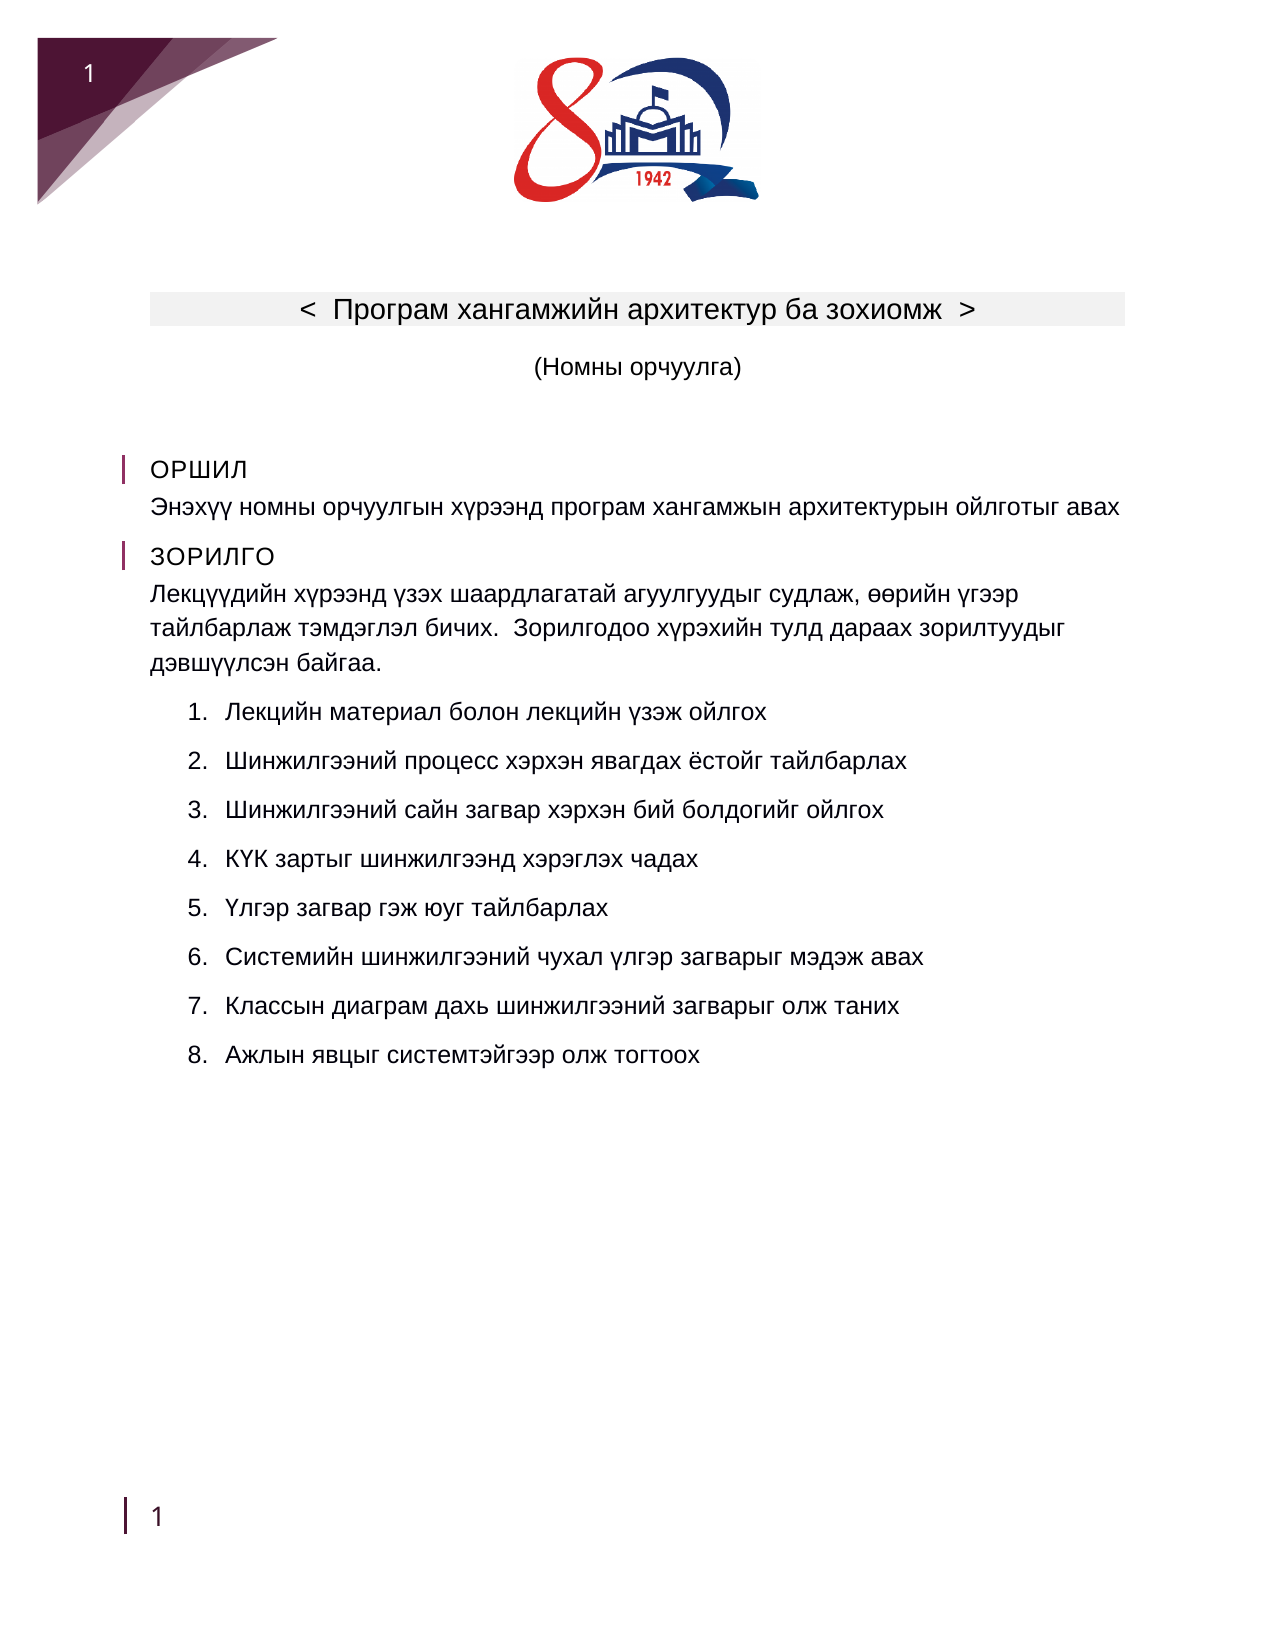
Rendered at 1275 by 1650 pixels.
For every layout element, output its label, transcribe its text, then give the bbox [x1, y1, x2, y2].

subtitle Оршил [125, 455, 1125, 484]
text Лекцүүдийн хүрээнд үзэх шаардлагатай агуулгуудыг судлаж, өөрийн үгээр тайлбарлаж тэмдэглэл бичих. Зорилгодоо хүрэхийн тулд дараах зорилтуудыг дэвшүүлсэн байгаа. [150, 578, 1125, 676]
list Шинжилгээний процесс хэрхэн явагдах ёстойг тайлбарлах [187, 746, 1125, 774]
list Классын диаграм дахь шинжилгээний загварыг олж таних [187, 991, 1125, 1020]
subtitle Зорилго [125, 541, 1125, 570]
list КҮК зартыг шинжилгээнд хэрэглэх чадах [187, 844, 1125, 872]
text < Програм хангамжийн архитектур ба зохиомж > [150, 292, 1125, 326]
text Энэхүү номны орчуулгын хүрээнд програм хангамжын архитектурын ойлготыг авах [150, 492, 1125, 521]
list Лекцийн материал болон лекцийн үзэж ойлгох [187, 697, 1125, 725]
list Системийн шинжилгээний чухал үлгэр загварыг мэдэж авах [187, 942, 1125, 971]
list Шинжилгээний сайн загвар хэрхэн бий болдогийг ойлгох [187, 795, 1125, 823]
list Үлгэр загвар гэж юуг тайлбарлах [187, 893, 1125, 922]
picture [37, 37, 279, 206]
list Ажлын явцыг системтэйгээр олж тогтоох [187, 1040, 1125, 1069]
picture [514, 57, 761, 202]
text (Номны орчуулга) [150, 352, 1125, 381]
